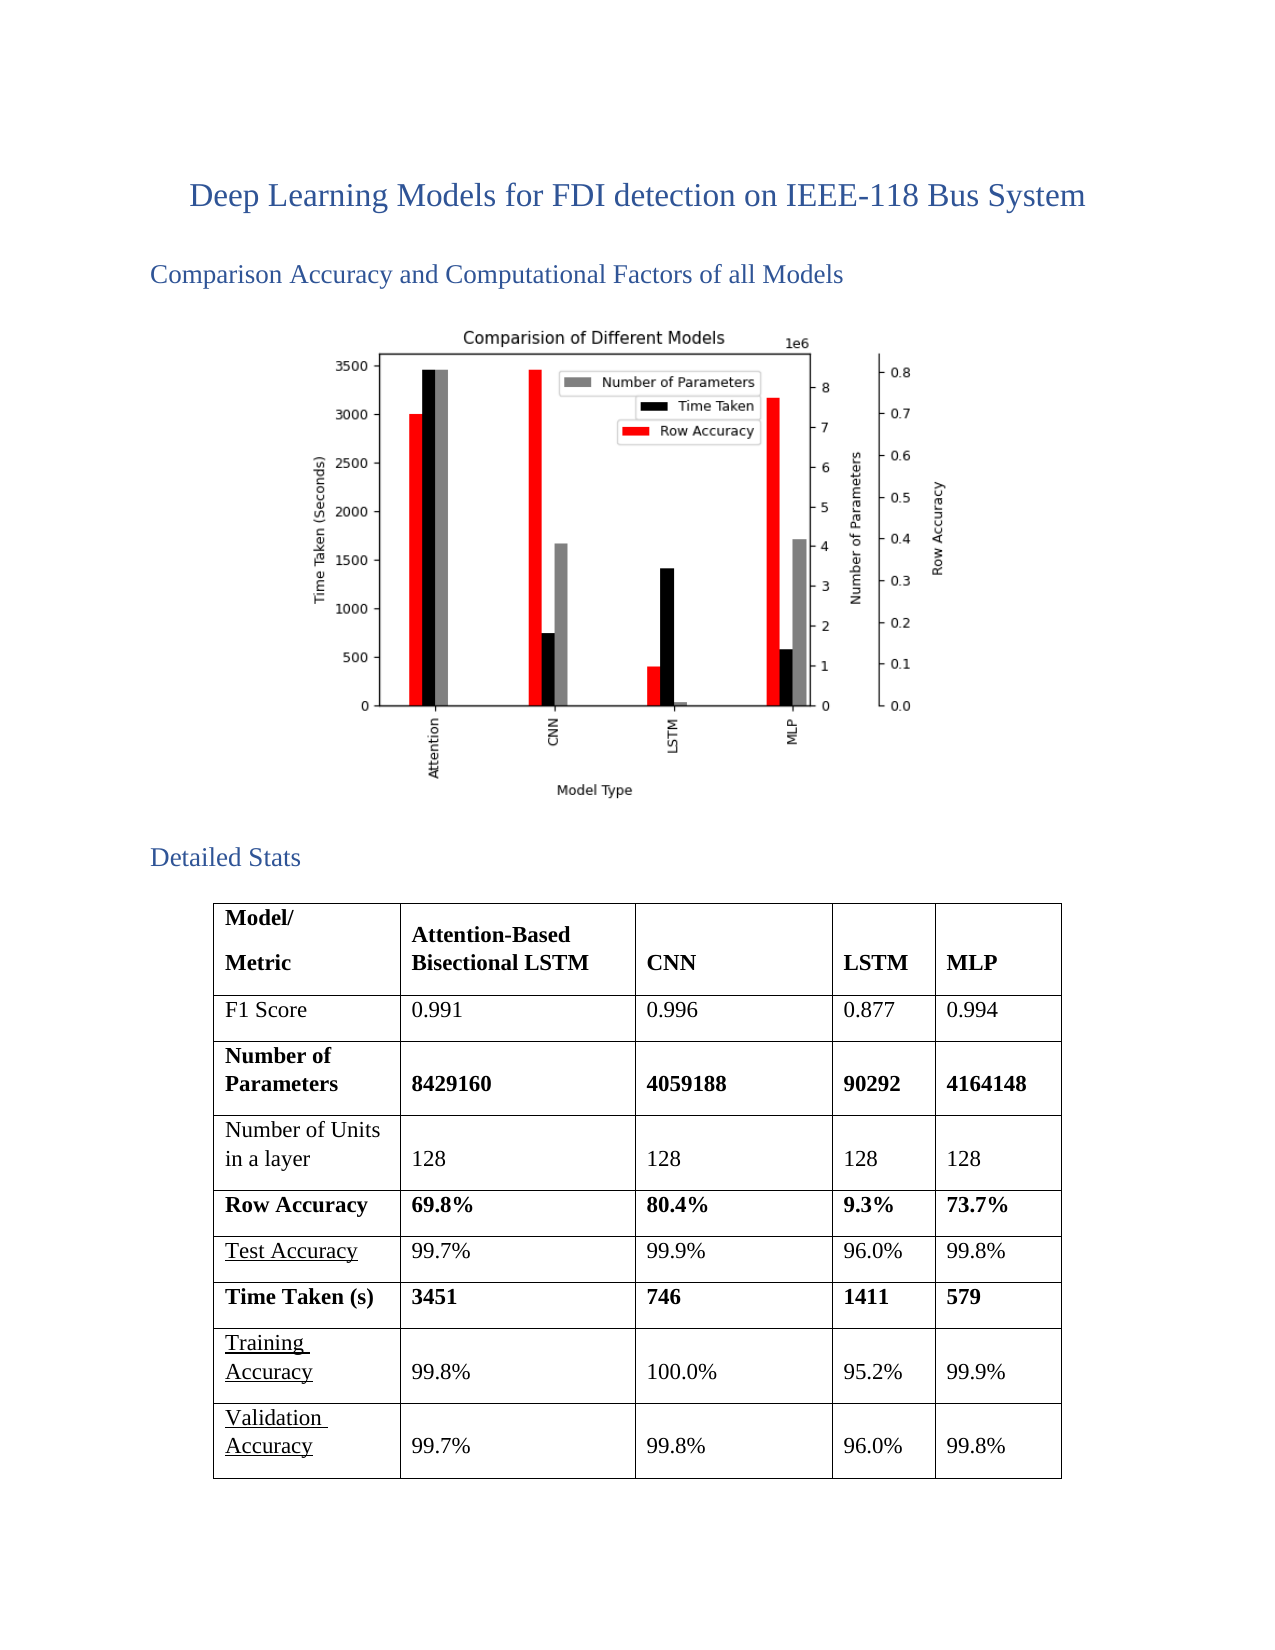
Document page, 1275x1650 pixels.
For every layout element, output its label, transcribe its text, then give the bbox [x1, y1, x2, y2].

table_cell 4164148 [936, 1042, 1061, 1115]
table_cell 1411 [833, 1283, 935, 1328]
table_cell Number of Units in a layer [214, 1116, 400, 1190]
table_cell 128 [936, 1116, 1061, 1190]
table_cell 100.0% [636, 1329, 832, 1403]
table_cell 579 [936, 1283, 1061, 1328]
table_cell 128 [401, 1116, 635, 1190]
table_cell 99.8% [936, 1237, 1061, 1282]
table_header Attention-Based Bisectional LSTM [401, 904, 635, 994]
table_cell 128 [636, 1116, 832, 1190]
subtitle Comparison Accuracy and Computational Factors of all Models [150, 258, 1125, 289]
table_cell 0.991 [401, 996, 635, 1041]
table_cell 3451 [401, 1283, 635, 1328]
table_cell 73.7% [936, 1191, 1061, 1236]
table_header LSTM [833, 904, 935, 994]
table_cell 4059188 [636, 1042, 832, 1115]
table_cell 96.0% [833, 1237, 935, 1282]
table_cell 0.996 [636, 996, 832, 1041]
subtitle Deep Learning Models for FDI detection on IEEE-118 Bus System [150, 175, 1125, 213]
table_cell 80.4% [636, 1191, 832, 1236]
table_cell 128 [833, 1116, 935, 1190]
table_cell 746 [636, 1283, 832, 1328]
table_cell 69.8% [401, 1191, 635, 1236]
table_cell 90292 [833, 1042, 935, 1115]
table_cell 9.3% [833, 1191, 935, 1236]
table_cell 99.8% [401, 1329, 635, 1403]
table_cell 96.0% [833, 1404, 935, 1477]
table_header Model/ Metric [214, 904, 400, 994]
table_cell 99.8% [636, 1404, 832, 1477]
table_cell Validation Accuracy [214, 1404, 400, 1477]
table_header CNN [636, 904, 832, 994]
table_cell 8429160 [401, 1042, 635, 1115]
table_cell Number of Parameters [214, 1042, 400, 1115]
picture [293, 291, 982, 809]
table_cell 99.7% [401, 1404, 635, 1477]
table_cell Training Accuracy [214, 1329, 400, 1403]
subtitle Detailed Stats [150, 841, 1125, 872]
table_cell F1 Score [214, 996, 400, 1041]
table_cell 99.8% [936, 1404, 1061, 1477]
table_header MLP [936, 904, 1061, 994]
table_cell Test Accuracy [214, 1237, 400, 1282]
table_cell 99.9% [936, 1329, 1061, 1403]
table_cell 99.9% [636, 1237, 832, 1282]
table_cell 0.877 [833, 996, 935, 1041]
table_cell Row Accuracy [214, 1191, 400, 1236]
table_cell Time Taken (s) [214, 1283, 400, 1328]
table_cell 95.2% [833, 1329, 935, 1403]
table_cell 99.7% [401, 1237, 635, 1282]
table_cell 0.994 [936, 996, 1061, 1041]
